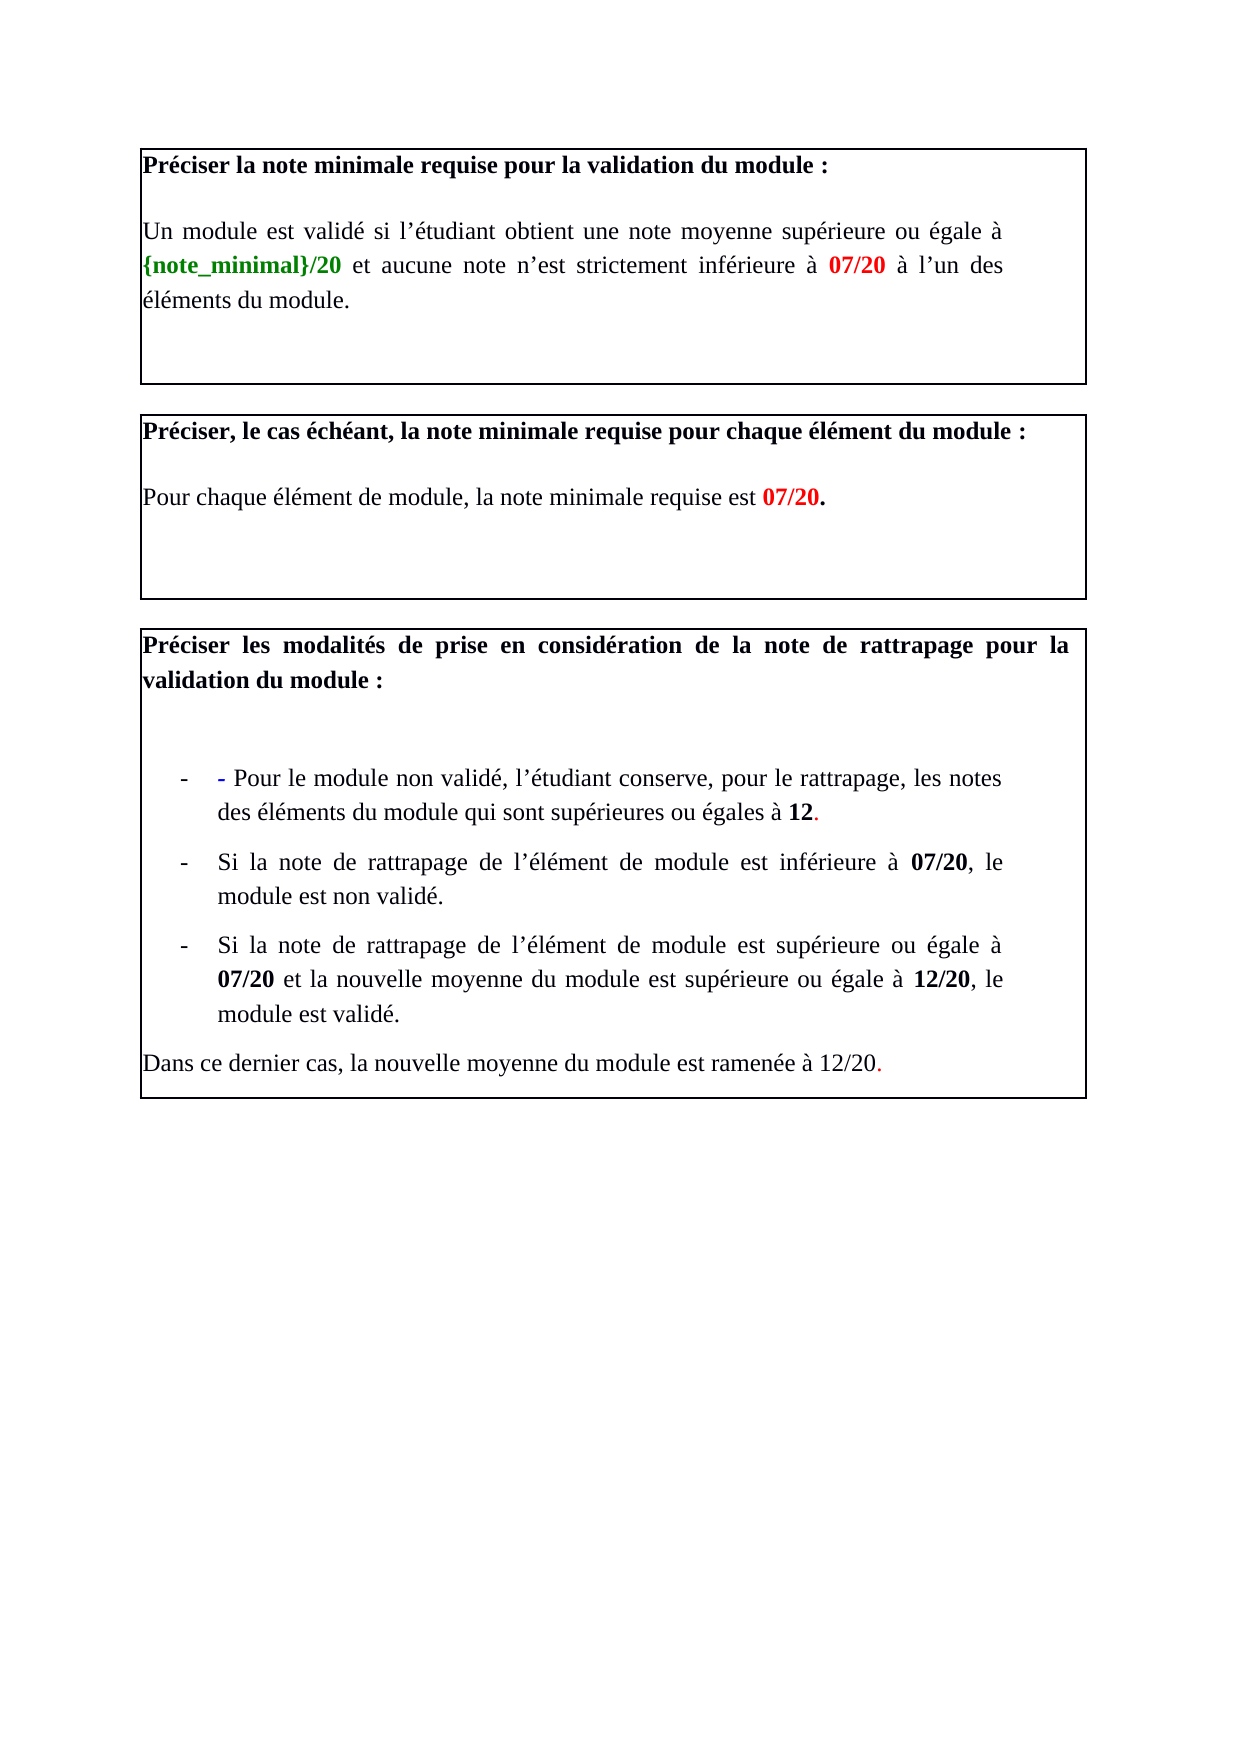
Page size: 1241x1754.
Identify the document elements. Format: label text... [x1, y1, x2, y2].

table_header Préciser, le cas échéant, la note minimale requise pour chaque élément du module : Pour chaque élément de module, la note minimale requise est 07/20. [142, 416, 1085, 597]
table_header Préciser la note minimale requise pour la validation du module : Un module est validé si l’étudiant obtient une note moyenne supérieure ou égale à {note_minimal}/20 et aucune note n’est strictement inférieure à 07/20 à l’un des éléments du module. [142, 150, 1085, 383]
table_header Préciser les modalités de prise en considération de la note de rattrapage pour la validation du module : - Pour le module non validé, l’étudiant conserve, pour le rattrapage, les notes des éléments du module qui sont supérieures ou égales à 12. Si la note de rattrapage de l’élément de module est inférieure à 07/20, le module est non validé. Si la note de rattrapage de l’élément de module est supérieure ou égale à 07/20 et la nouvelle moyenne du module est supérieure ou égale à 12/20, le module est validé. Dans ce dernier cas, la nouvelle moyenne du module est ramenée à 12/20. [142, 630, 1085, 1097]
